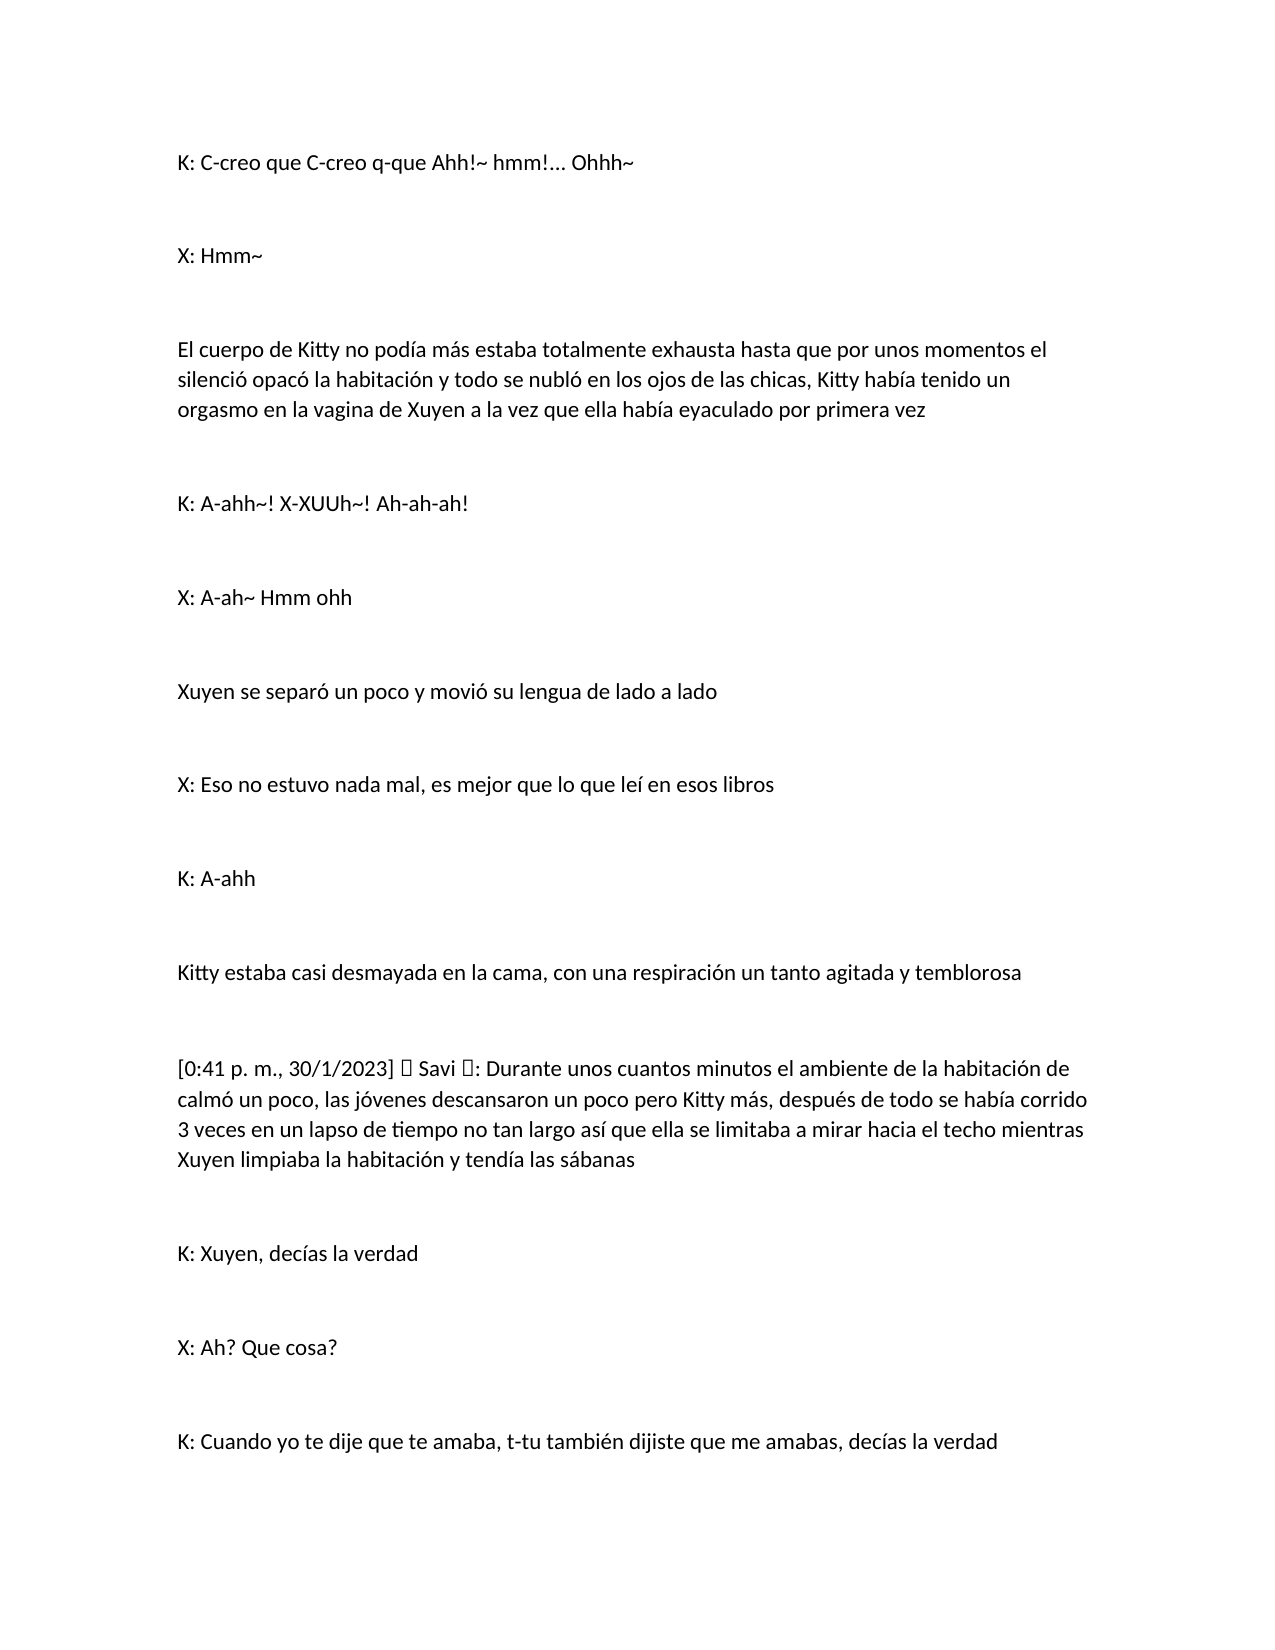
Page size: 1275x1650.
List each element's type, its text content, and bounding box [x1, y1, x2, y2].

text X: A-ah~ Hmm ohh [177, 583, 1098, 611]
text X: Eso no estuvo nada mal, es mejor que lo que leí en esos libros [177, 771, 1098, 798]
text K: Xuyen, decías la verdad [177, 1239, 1098, 1267]
text K: A-ahh [177, 864, 1098, 892]
text X: Ah? Que cosa? [177, 1333, 1098, 1361]
text X: Hmm~ [177, 241, 1098, 269]
text K: Cuando yo te dije que te amaba, t-tu también dijiste que me amabas, decías la verdad [177, 1427, 1098, 1455]
text Kitty estaba casi desmayada en la cama, con una respiración un tanto agitada y temblorosa [177, 958, 1098, 986]
text [0:41 p. m., 30/1/2023] 💖 Savi 💖: Durante unos cuantos minutos el ambiente de la habitación de calmó un poco, las jóvenes descansaron un poco pero Kitty más, después de todo se había corrido 3 veces en un lapso de tiempo no tan largo así que ella se limitaba a mirar hacia el techo mientras Xuyen limpiaba la habitación y tendía las sábanas [177, 1052, 1098, 1174]
text K: A-ahh~! X-XUUh~! Ah-ah-ah! [177, 489, 1098, 517]
text Xuyen se separó un poco y movió su lengua de lado a lado [177, 677, 1098, 705]
text K: C-creo que C-creo q-que Ahh!~ hmm!... Ohhh~ [177, 148, 1098, 176]
text El cuerpo de Kitty no podía más estaba totalmente exhausta hasta que por unos momentos el silenció opacó la habitación y todo se nubló en los ojos de las chicas, Kitty había tenido un orgasmo en la vagina de Xuyen a la vez que ella había eyaculado por primera vez [177, 335, 1098, 423]
